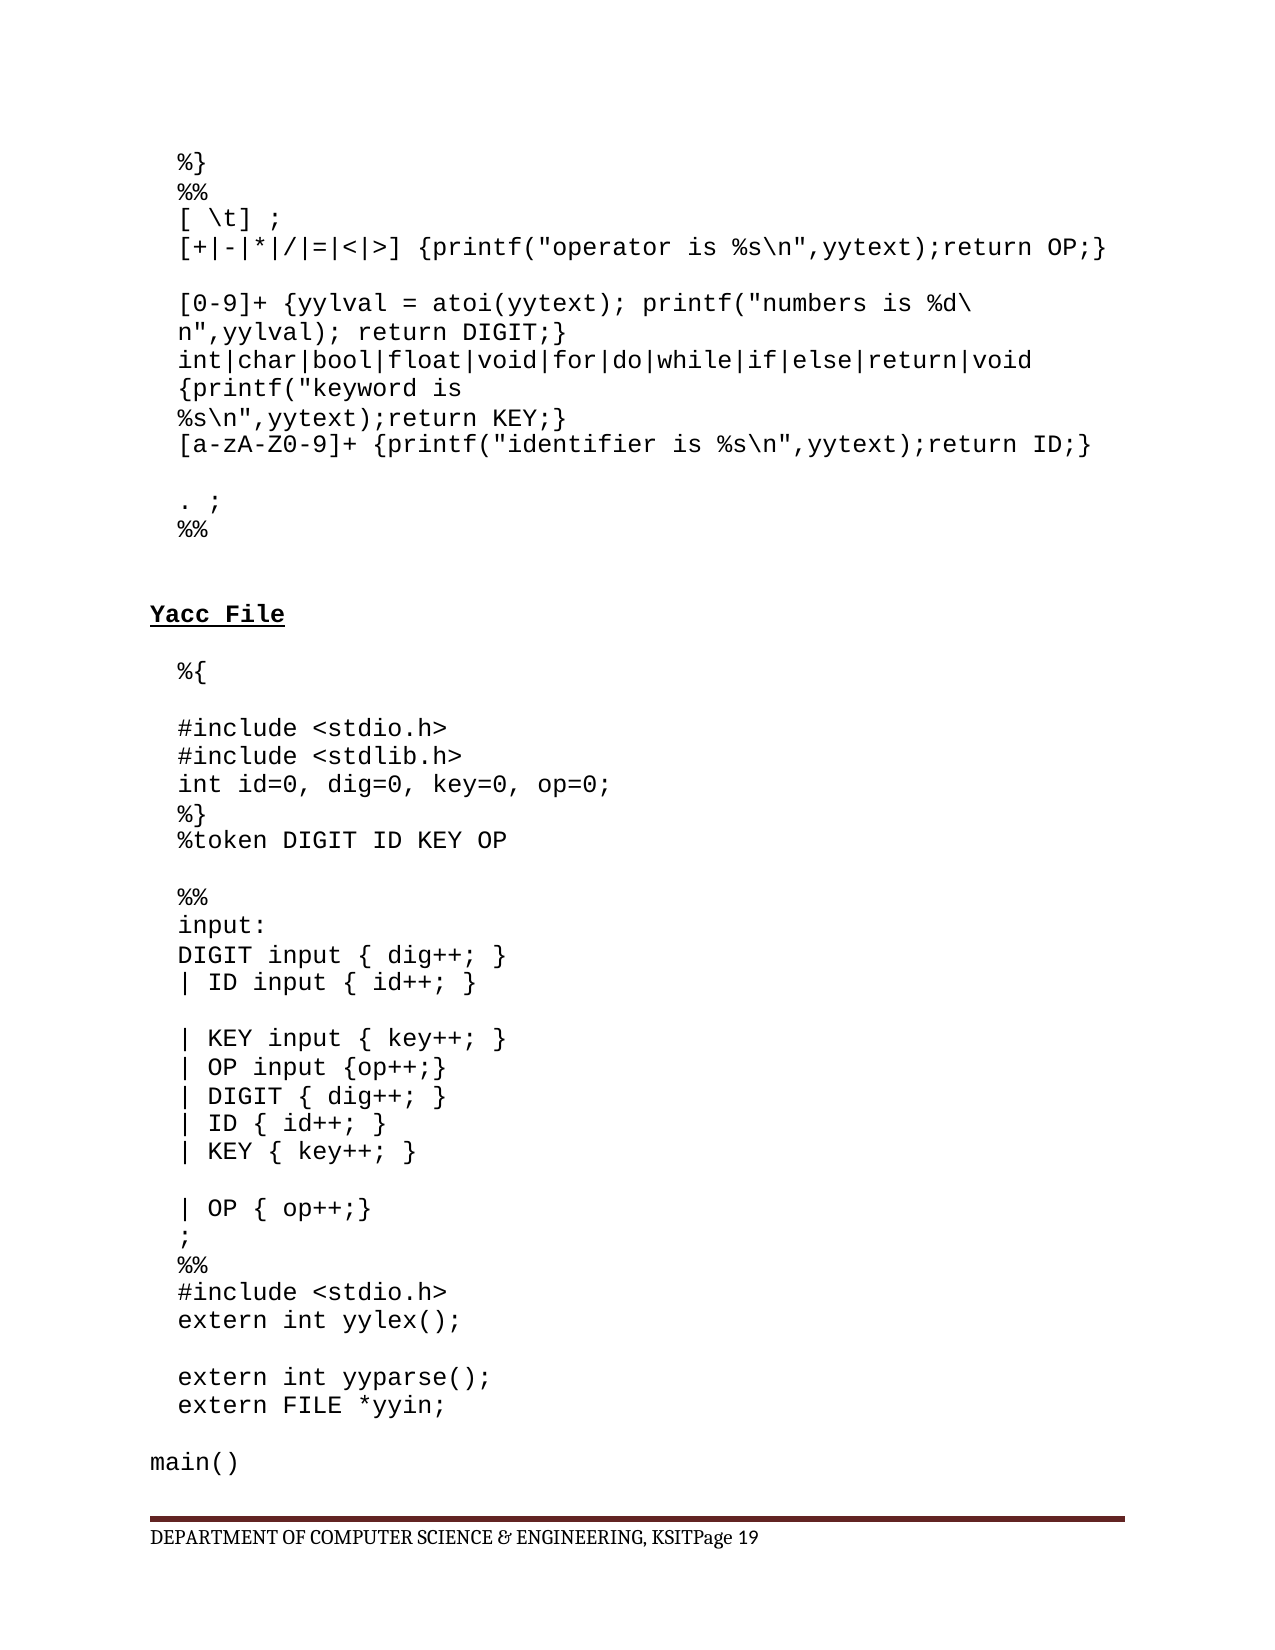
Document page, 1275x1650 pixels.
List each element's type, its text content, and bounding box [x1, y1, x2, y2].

text int|char|bool|float|void|for|do|while|if|else|return|void {printf("keyword is [177, 348, 1125, 404]
text | ID { id++; } [177, 1110, 1125, 1138]
text ; [177, 1223, 1125, 1252]
text extern int yyparse(); [177, 1364, 1125, 1393]
text %} [177, 800, 1125, 828]
text extern FILE *yyin; [177, 1393, 1125, 1421]
text %s\n",yytext);return KEY;} [177, 404, 1125, 432]
text [0-9]+ {yylval = atoi(yytext); printf("numbers is %d\n",yylval); return DIGIT;} [177, 291, 1125, 348]
text [+|-|*|/|=|<|>] {printf("operator is %s\n",yytext);return OP;} [177, 234, 1125, 263]
text input: [177, 913, 1125, 941]
text %% [177, 1252, 1125, 1279]
text Yacc File [150, 602, 1121, 630]
text | OP input {op++;} [177, 1054, 1125, 1082]
text | ID input { id++; } [177, 969, 1125, 997]
text [a-zA-Z0-9]+ {printf("identifier is %s\n",yytext);return ID;} [177, 432, 1125, 460]
text | KEY input { key++; } [177, 1026, 1125, 1054]
text #include <stdio.h> [177, 715, 1125, 744]
text %} [177, 150, 1125, 178]
text | OP { op++;} [177, 1195, 1125, 1223]
text int id=0, dig=0, key=0, op=0; [177, 772, 1125, 800]
text | DIGIT { dig++; } [177, 1082, 1125, 1110]
text DIGIT input { dig++; } [177, 941, 1125, 969]
text | KEY { key++; } [177, 1138, 1125, 1167]
text %% [177, 178, 1125, 206]
text %% [177, 517, 1125, 545]
text %% [177, 885, 1125, 913]
text #include <stdlib.h> [177, 744, 1125, 772]
text %{ [177, 659, 1125, 687]
text . ; [177, 489, 1125, 517]
text [ \t] ; [177, 206, 1125, 234]
text #include <stdio.h> [177, 1279, 1125, 1308]
text extern int yylex(); [177, 1308, 1125, 1336]
text %token DIGIT ID KEY OP [177, 828, 1125, 856]
text main() [150, 1449, 1125, 1478]
